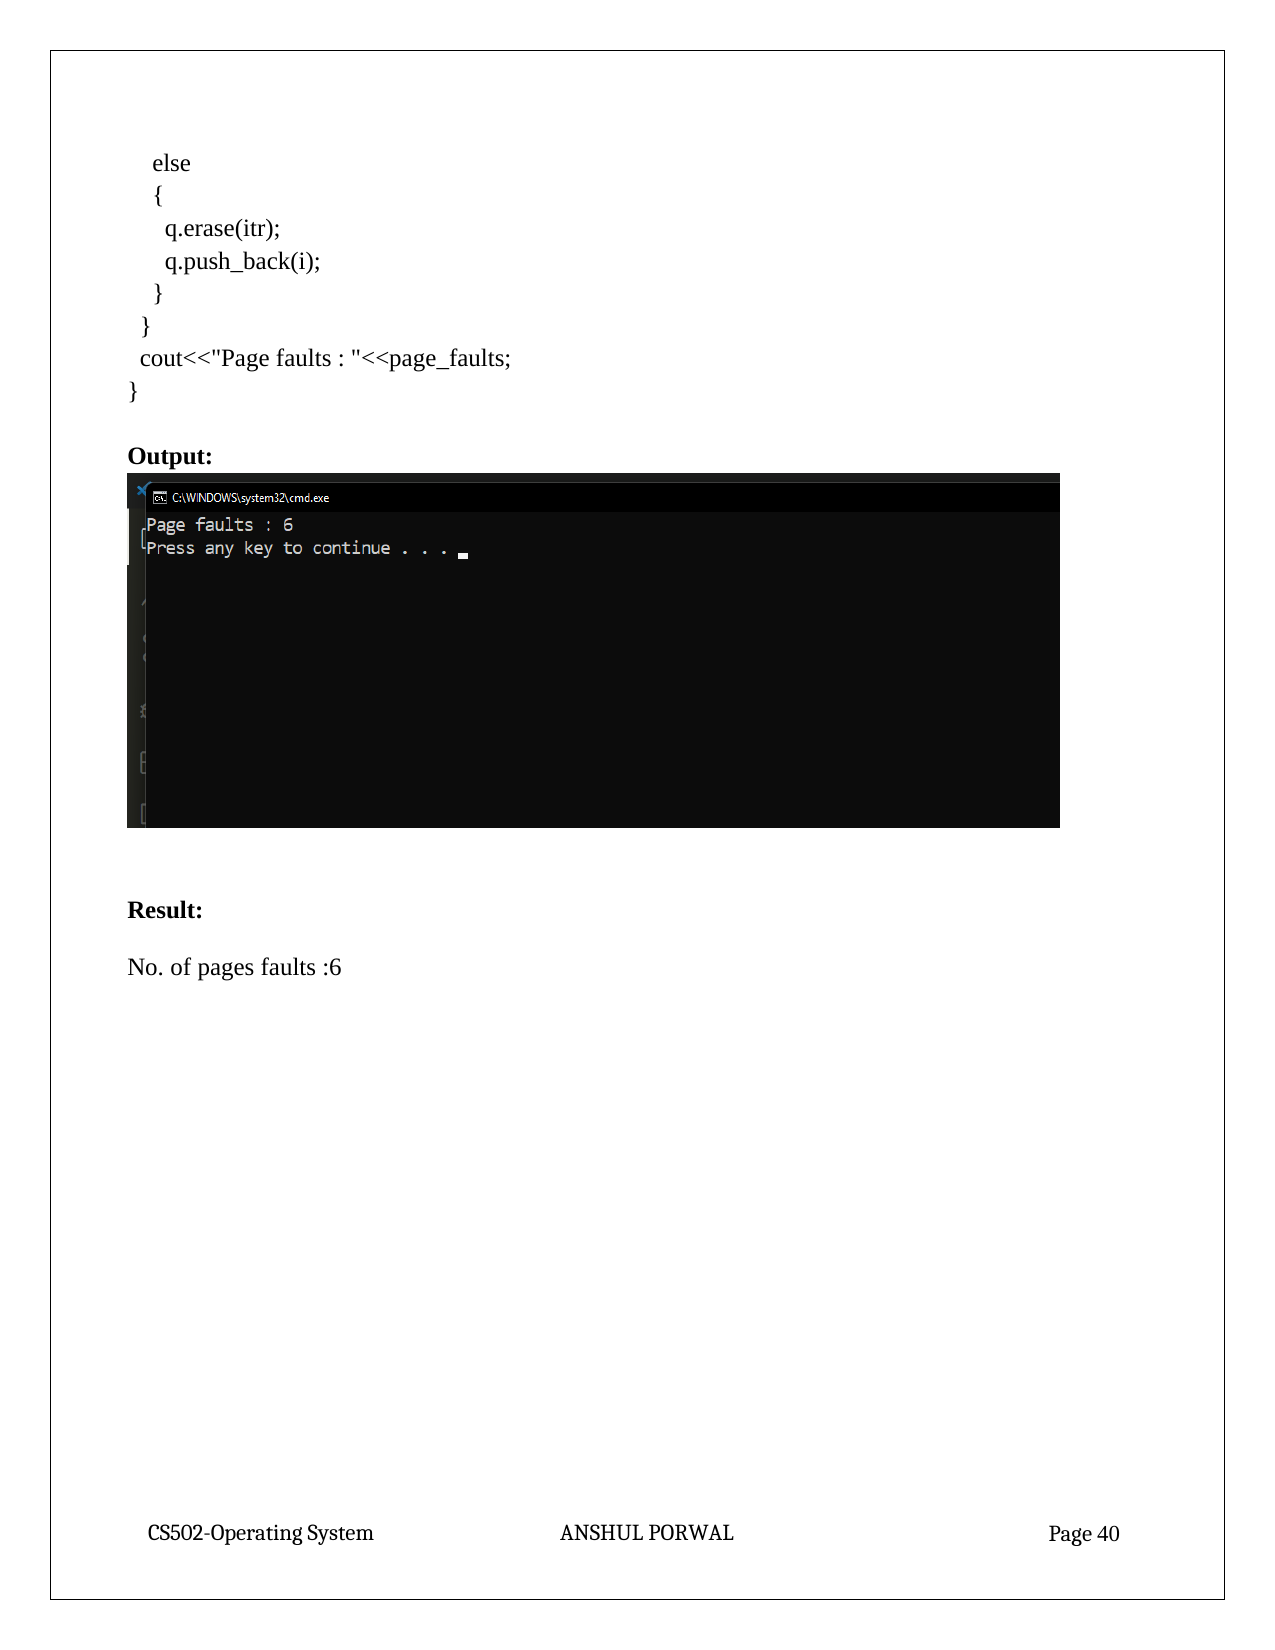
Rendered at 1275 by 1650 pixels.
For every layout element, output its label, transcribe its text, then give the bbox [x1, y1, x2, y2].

picture [127, 473, 1060, 828]
subtitle q.push_back(i); [127, 246, 1154, 274]
subtitle } [127, 376, 1154, 405]
subtitle else [127, 148, 1154, 177]
subtitle { [127, 181, 1154, 209]
subtitle } [127, 278, 1154, 307]
text Output: [127, 441, 1154, 470]
subtitle Result: [127, 895, 1154, 923]
subtitle } [127, 311, 1154, 340]
text No. of pages faults :6 [127, 952, 1154, 981]
subtitle cout<<"Page faults : "<<page_faults; [127, 343, 1154, 372]
subtitle q.erase(itr); [127, 213, 1154, 242]
